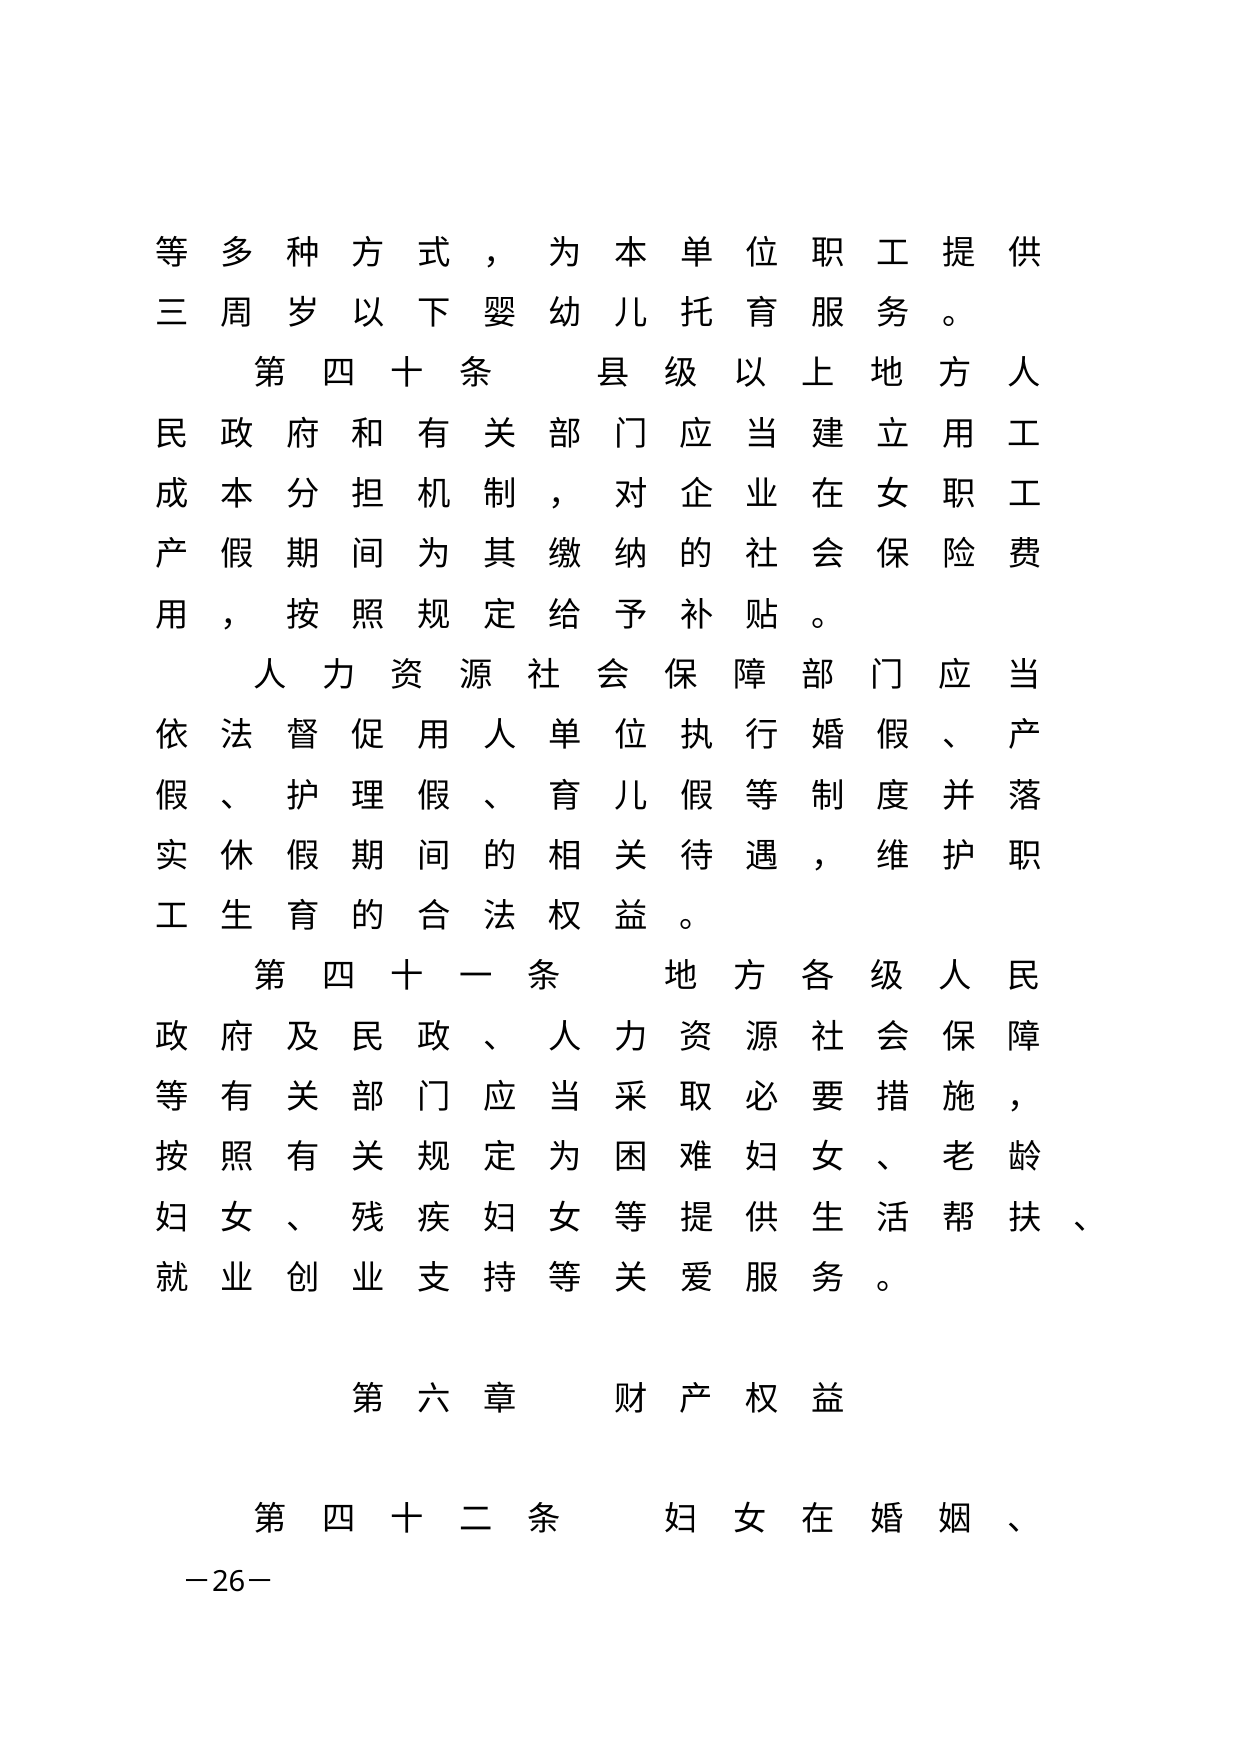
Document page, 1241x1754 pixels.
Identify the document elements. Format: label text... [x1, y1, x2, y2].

text 县级以上地方人民政府应当建立健全托育服务体系，增加普惠性托育服务供给。鼓励和支持有条件的用人单位通过购买服务等多种方式，为本单位职工提供三周岁以下婴幼儿托育服务。 [155, 219, 1073, 340]
text 第四十条 县级以上地方人民政府和有关部门应当建立用工成本分担机制，对企业在女职工产假期间为其缴纳的社会保险费用，按照规定给予补贴。 [155, 340, 1073, 642]
text 第六章 财产权益 [155, 1365, 1073, 1426]
text 第四十一条 地方各级人民政府及民政、人力资源社会保障等有关部门应当采取必要措施，按照有关规定为困难妇女、老龄妇女、残疾妇女等提供生活帮扶、就业创业支持等关爱服务。 [155, 943, 1073, 1305]
text 第四十二条 妇女在婚姻、家庭关系中依法享有的财产权益不受其收入状况的影响。 [155, 1486, 1073, 1546]
text 人力资源社会保障部门应当依法督促用人单位执行婚假、产假、护理假、育儿假等制度并落实休假期间的相关待遇，维护职工生育的合法权益。 [155, 642, 1073, 943]
